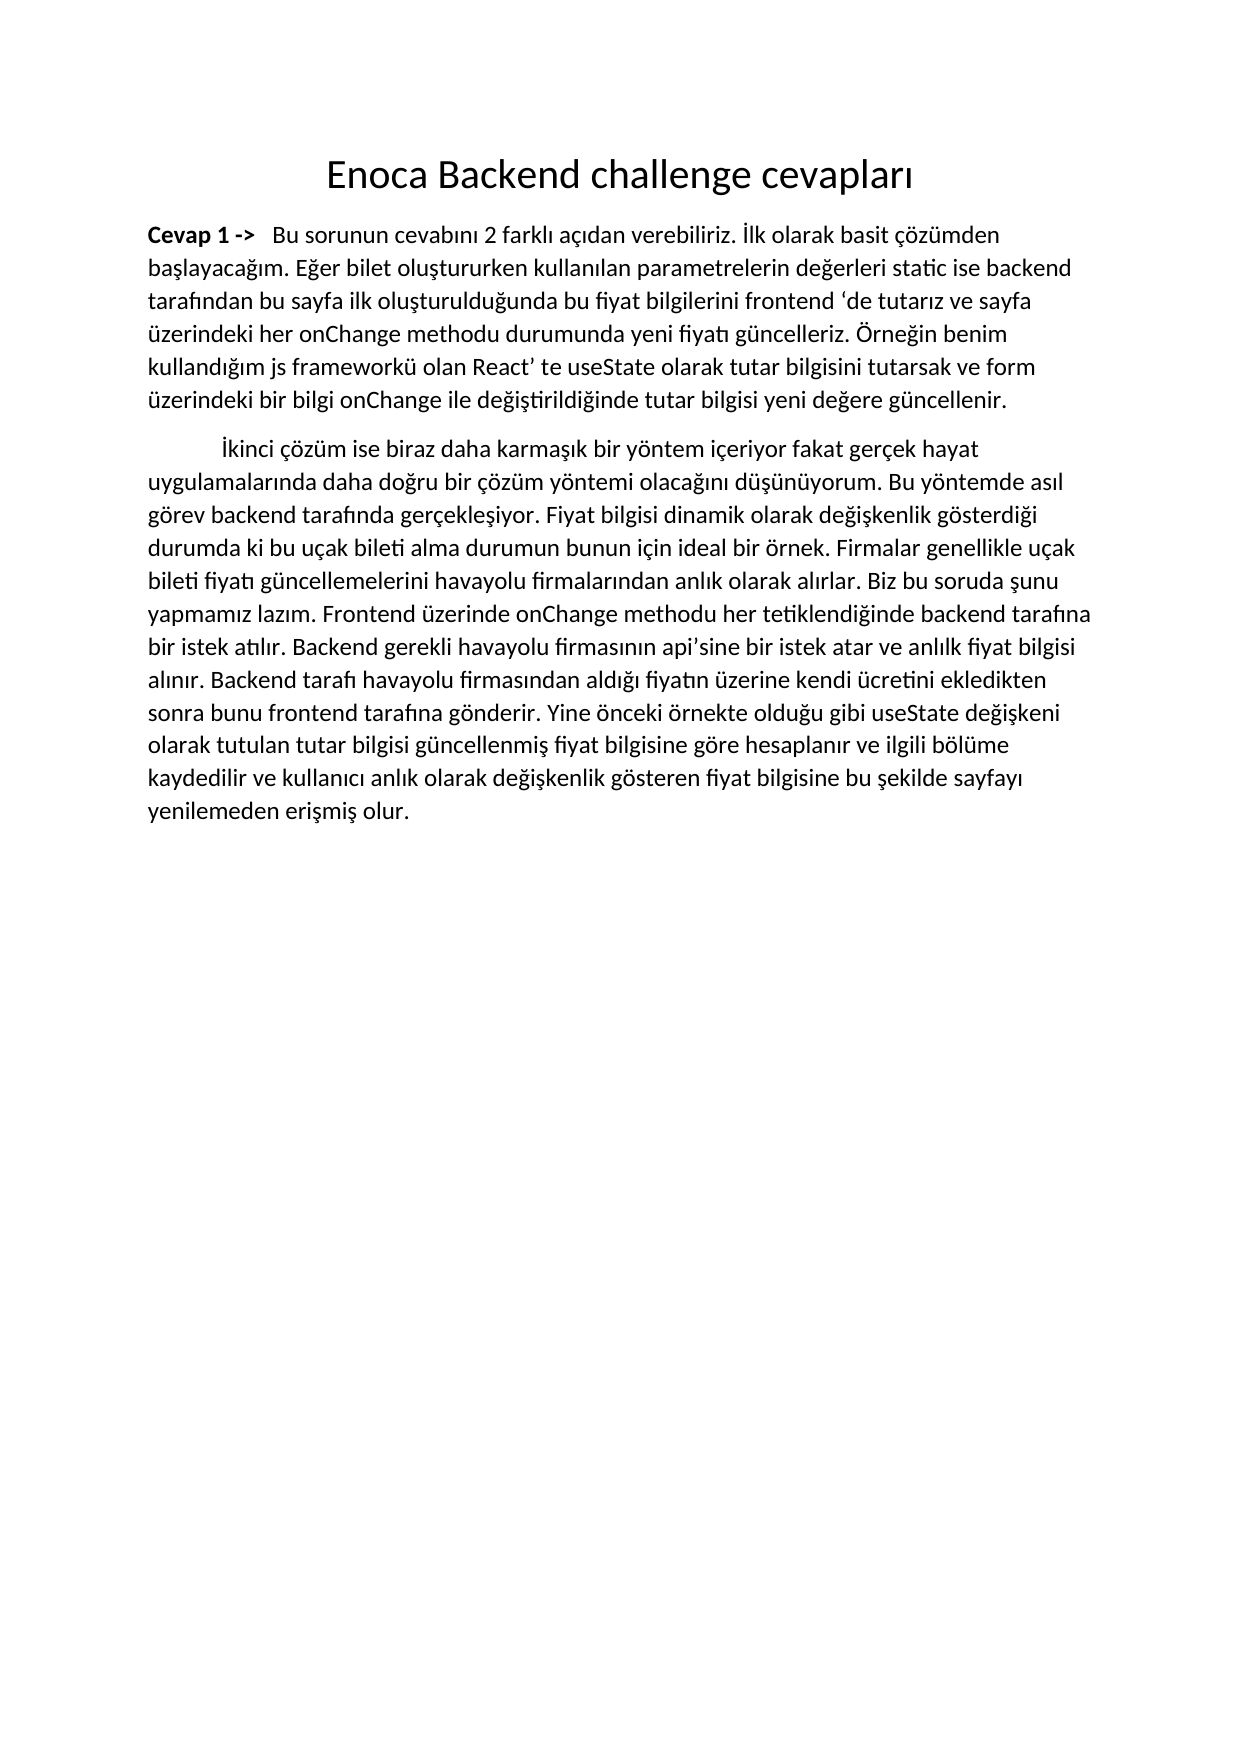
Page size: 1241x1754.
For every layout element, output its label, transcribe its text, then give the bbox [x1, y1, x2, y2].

text İkinci çözüm ise biraz daha karmaşık bir yöntem içeriyor fakat gerçek hayat uygulamalarında daha doğru bir çözüm yöntemi olacağını düşünüyorum. Bu yöntemde asıl görev backend tarafında gerçekleşiyor. Fiyat bilgisi dinamik olarak değişkenlik gösterdiği durumda ki bu uçak bileti alma durumun bunun için ideal bir örnek. Firmalar genellikle uçak bileti fiyatı güncellemelerini havayolu firmalarından anlık olarak alırlar. Biz bu soruda şunu yapmamız lazım. Frontend üzerinde onChange methodu her tetiklendiğinde backend tarafına bir istek atılır. Backend gerekli havayolu firmasının api’sine bir istek atar ve anlılk fiyat bilgisi alınır. Backend tarafı havayolu firmasından aldığı fiyatın üzerine kendi ücretini ekledikten sonra bunu frontend tarafına gönderir. Yine önceki örnekte olduğu gibi useState değişkeni olarak tutulan tutar bilgisi güncellenmiş fiyat bilgisine göre hesaplanır ve ilgili bölüme kaydedilir ve kullanıcı anlık olarak değişkenlik gösteren fiyat bilgisine bu şekilde sayfayı yenilemeden erişmiş olur. [148, 433, 1093, 826]
text Cevap 1 -> Bu sorunun cevabını 2 farklı açıdan verebiliriz. İlk olarak basit çözümden başlayacağım. Eğer bilet oluştururken kullanılan parametrelerin değerleri static ise backend tarafından bu sayfa ilk oluşturulduğunda bu fiyat bilgilerini frontend ‘de tutarız ve sayfa üzerindeki her onChange methodu durumunda yeni fiyatı güncelleriz. Örneğin benim kullandığım js frameworkü olan React’ te useState olarak tutar bilgisini tutarsak ve form üzerindeki bir bilgi onChange ile değiştirildiğinde tutar bilgisi yeni değere güncellenir. [148, 219, 1093, 414]
text Enoca Backend challenge cevapları [148, 148, 1093, 198]
